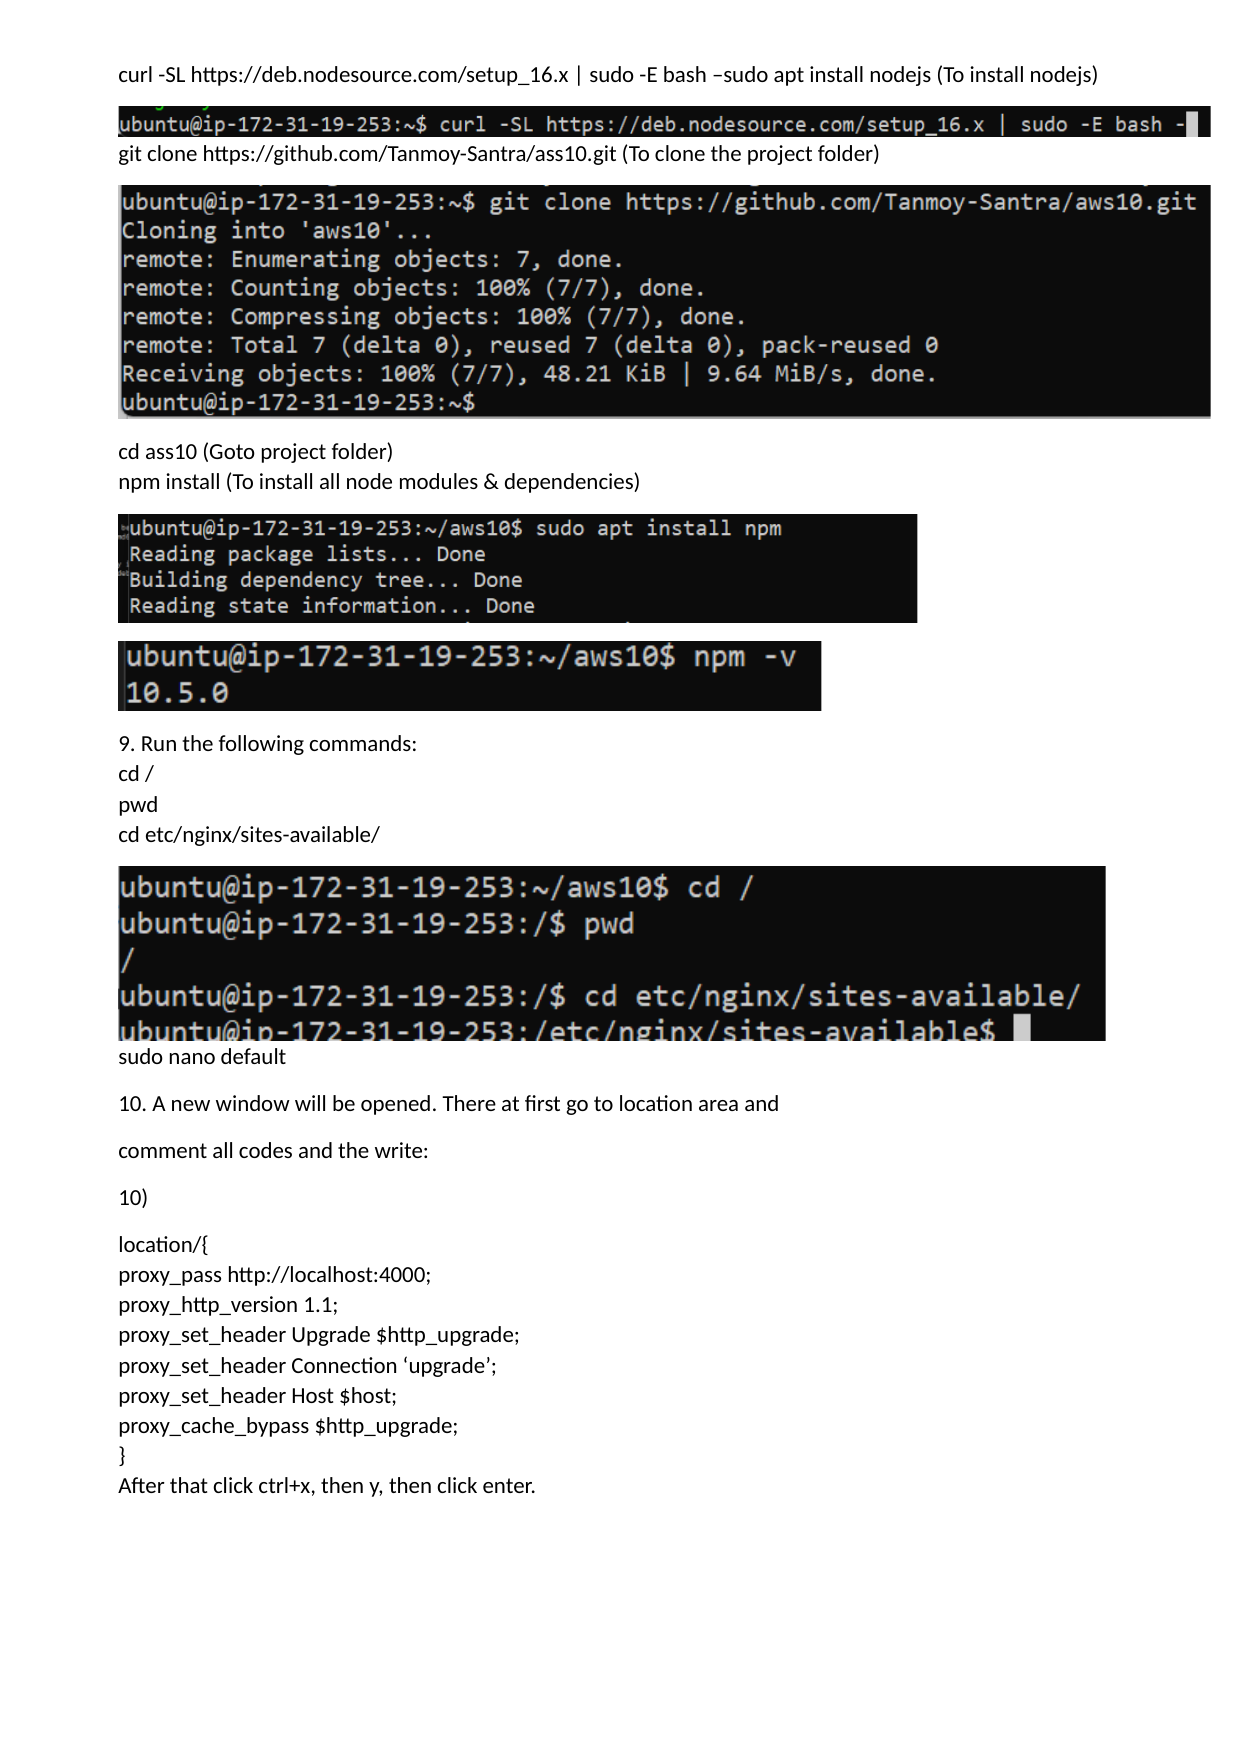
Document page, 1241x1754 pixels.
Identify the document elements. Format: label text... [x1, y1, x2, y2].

text 10) [118, 1183, 1211, 1211]
picture [118, 106, 1211, 137]
picture [118, 185, 1211, 419]
picture [118, 866, 1106, 1041]
text 9. Run the following commands: cd / pwd cd etc/nginx/sites-available/ [118, 729, 1211, 848]
text curl -SL https://deb.nodesource.com/setup_16.x | sudo -E bash –sudo apt install nodejs (To install nodejs) [118, 60, 1211, 88]
text git clone https://github.com/Tanmoy-Santra/ass10.git (To clone the project folder) [118, 137, 1211, 167]
text 10. A new window will be opened. There at first go to location area and [118, 1089, 1211, 1117]
text comment all codes and the write: [118, 1136, 1211, 1164]
picture [118, 514, 918, 623]
picture [118, 641, 822, 711]
text location/{ proxy_pass http://localhost:4000; proxy_http_version 1.1; proxy_set_header Upgrade $http_upgrade; proxy_set_header Connection ‘upgrade’; proxy_set_header Host $host; proxy_cache_bypass $http_upgrade; } After that click ctrl+x, then y, then click enter. [118, 1230, 1211, 1499]
text cd ass10 (Goto project folder) npm install (To install all node modules & dependencies) [118, 437, 1211, 496]
